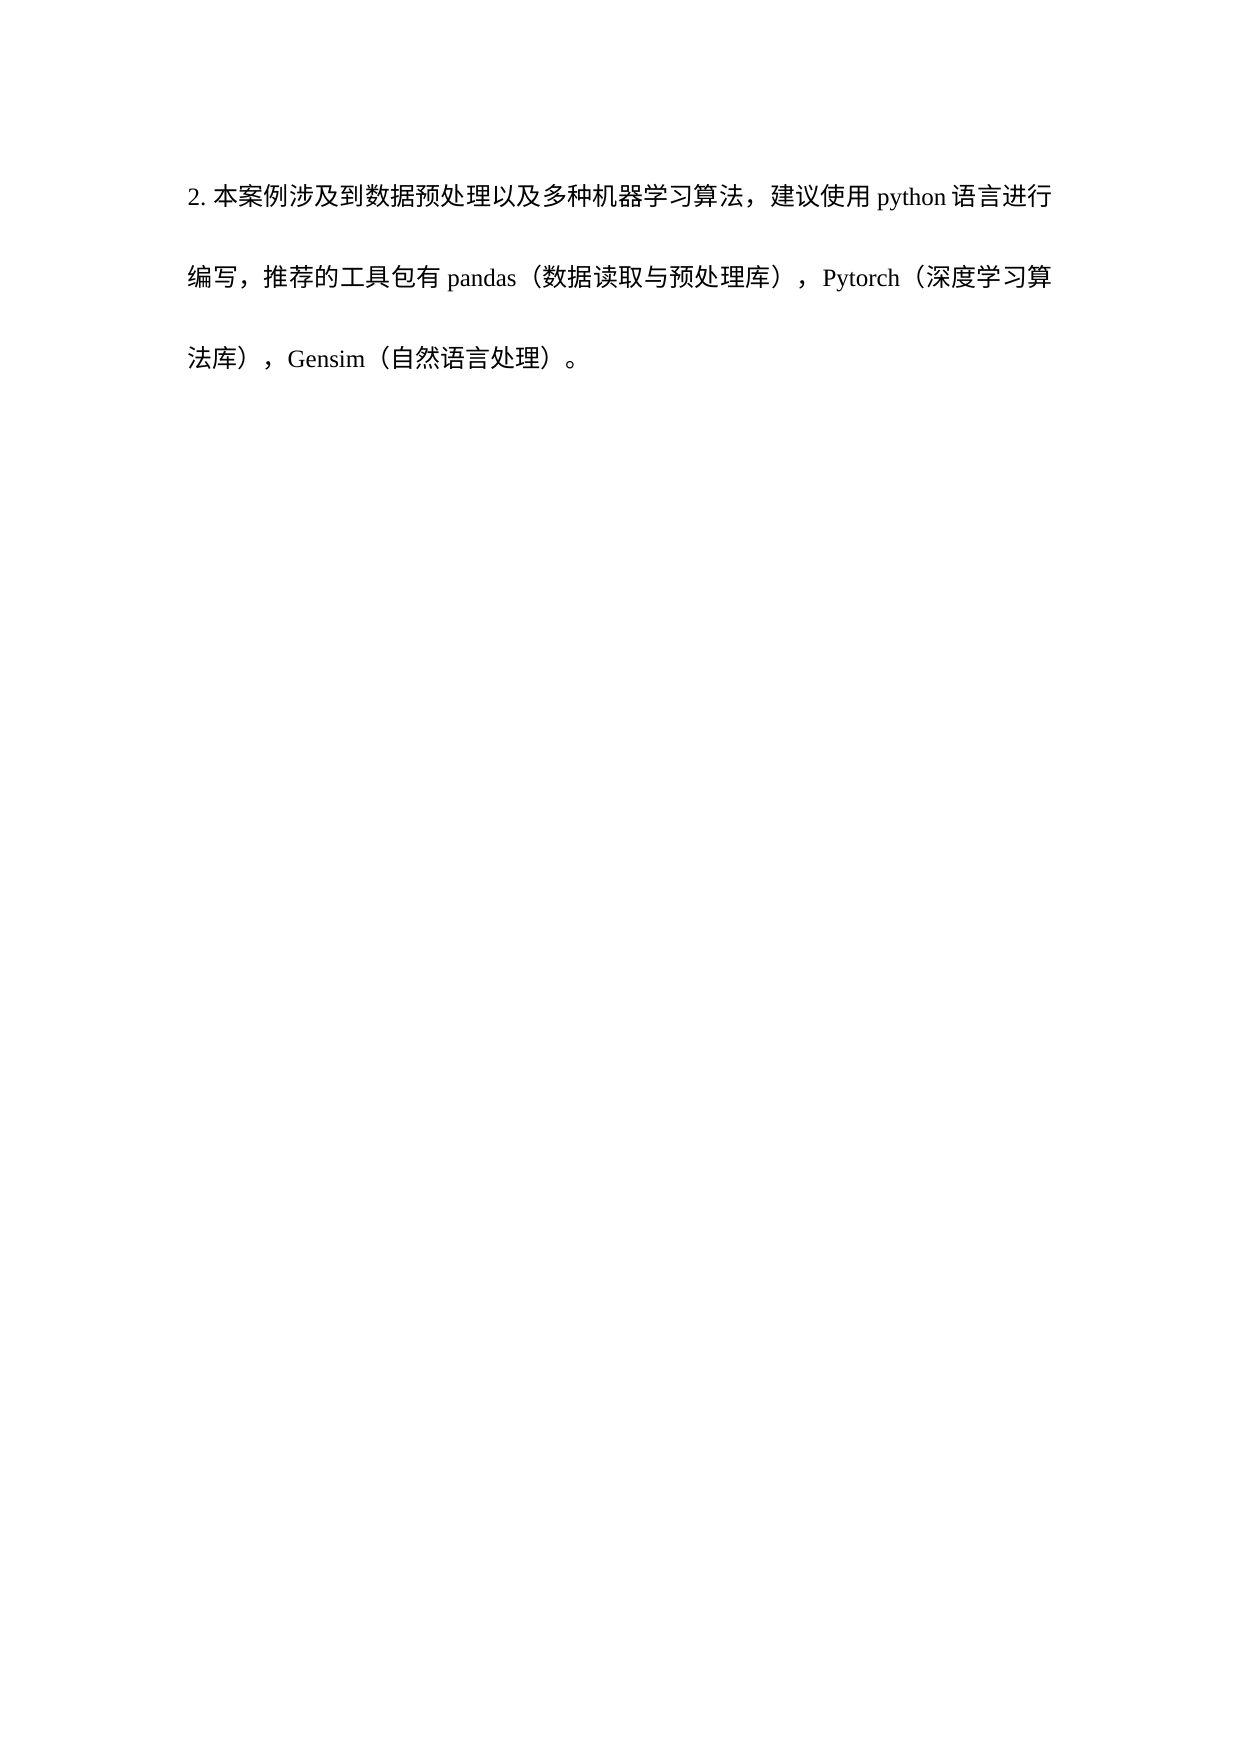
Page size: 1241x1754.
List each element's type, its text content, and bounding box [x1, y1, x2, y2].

text 2. 本案例涉及到数据预处理以及多种机器学习算法，建议使用python语言进行编写，推荐的工具包有pandas（数据读取与预处理库），Pytorch（深度学习算法库），Gensim（自然语言处理）。 [187, 162, 1053, 389]
